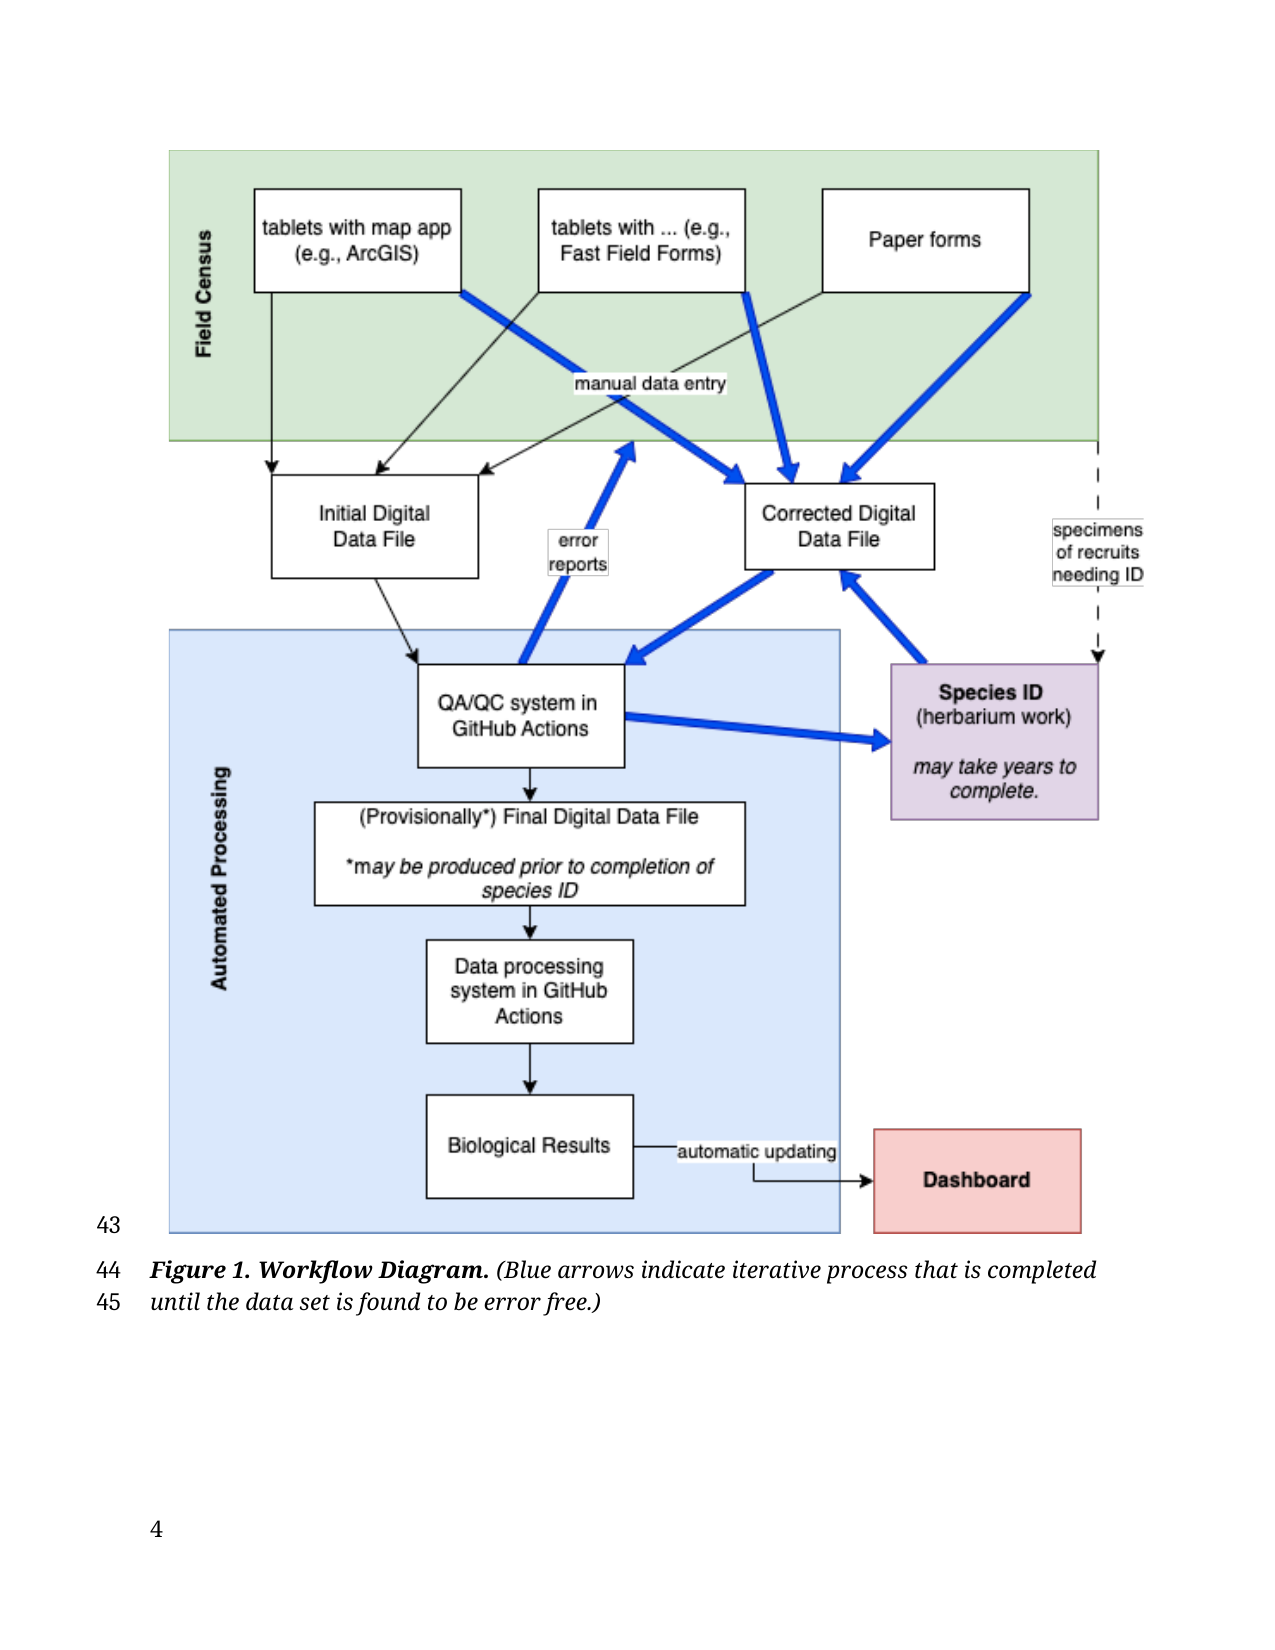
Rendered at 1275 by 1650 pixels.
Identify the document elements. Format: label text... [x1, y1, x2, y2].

text Figure 1. Workflow Diagram. (Blue arrows indicate iterative process that is completed until the data set is found to be error free.) [150, 1254, 1125, 1317]
picture [168, 150, 1144, 1234]
